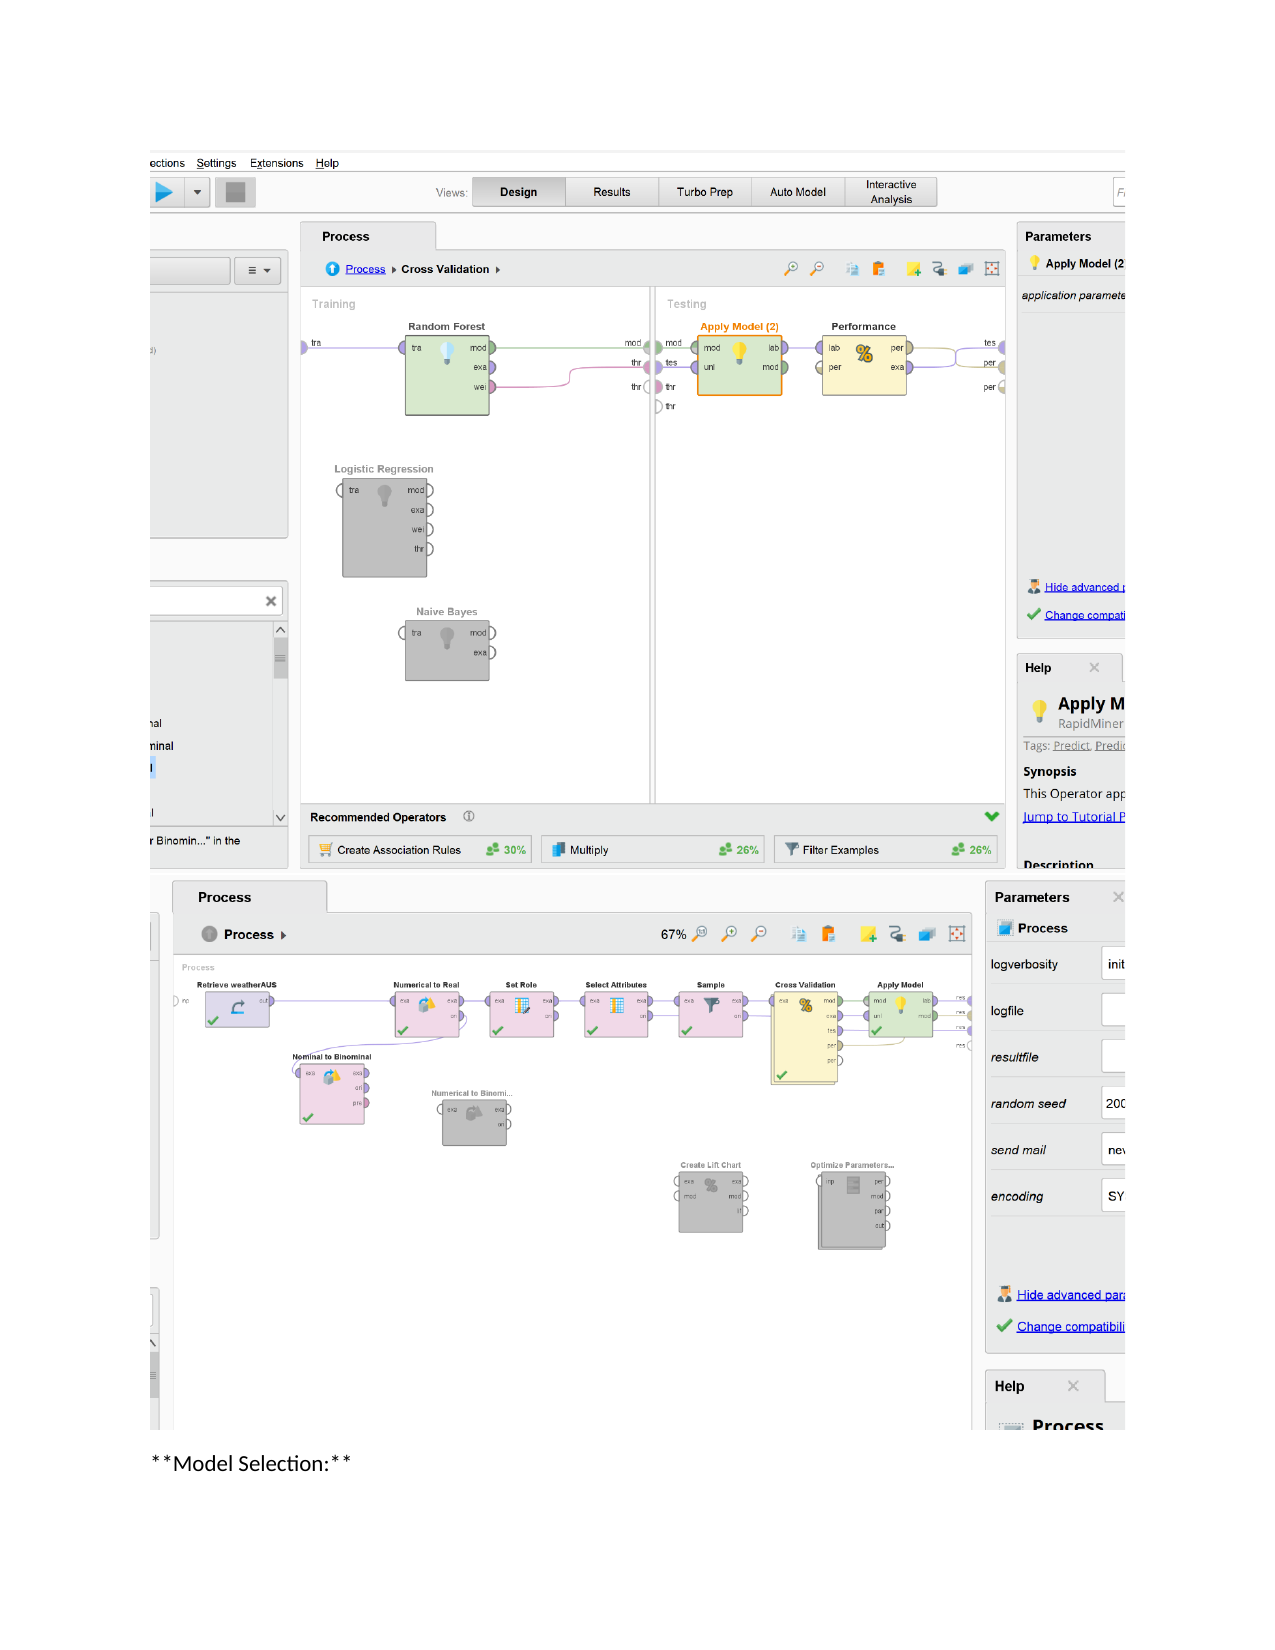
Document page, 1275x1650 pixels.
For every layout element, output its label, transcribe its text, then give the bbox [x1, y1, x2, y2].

picture [150, 150, 1125, 873]
text **Model Selection:** [150, 1449, 1125, 1477]
picture [150, 875, 1125, 1430]
